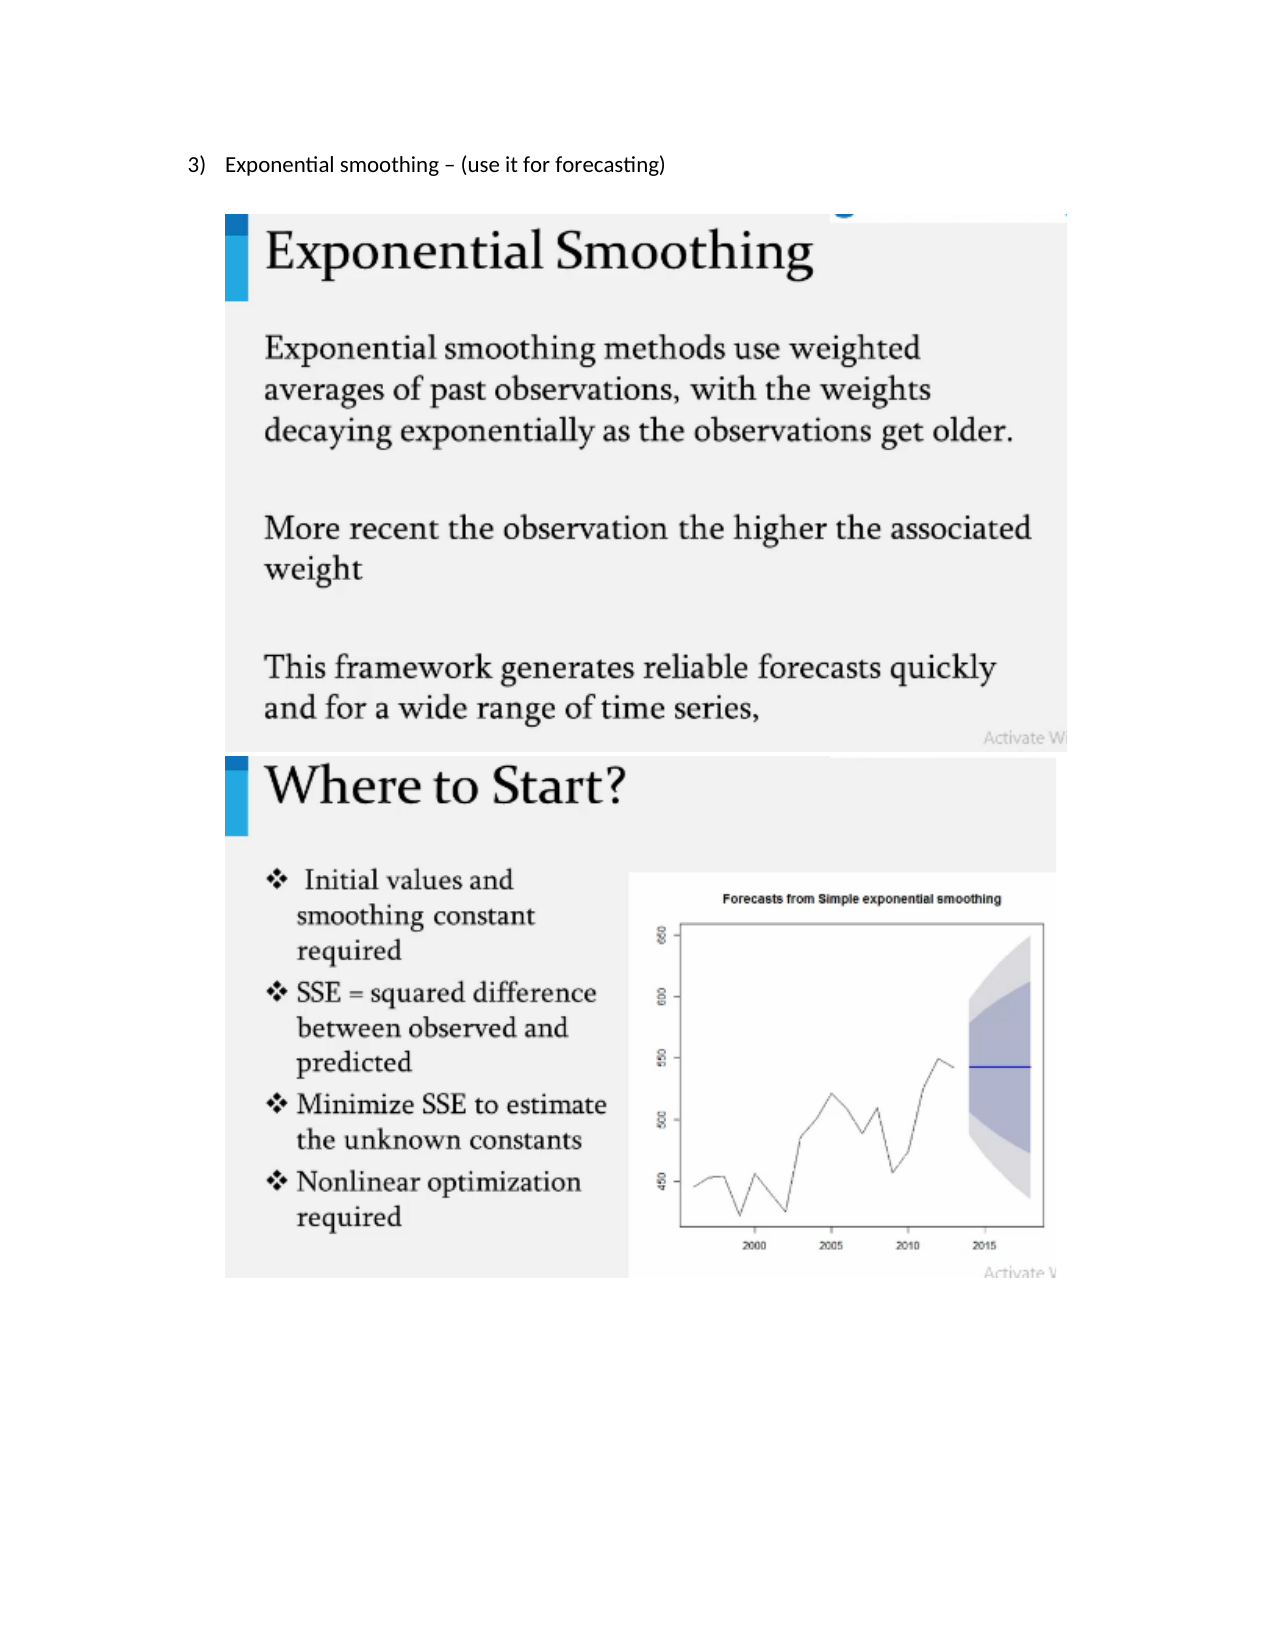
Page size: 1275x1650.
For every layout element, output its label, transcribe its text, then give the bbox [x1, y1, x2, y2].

picture [225, 214, 1068, 752]
picture [225, 756, 1057, 1278]
list Exponential smoothing – (use it for forecasting) [187, 150, 1125, 178]
